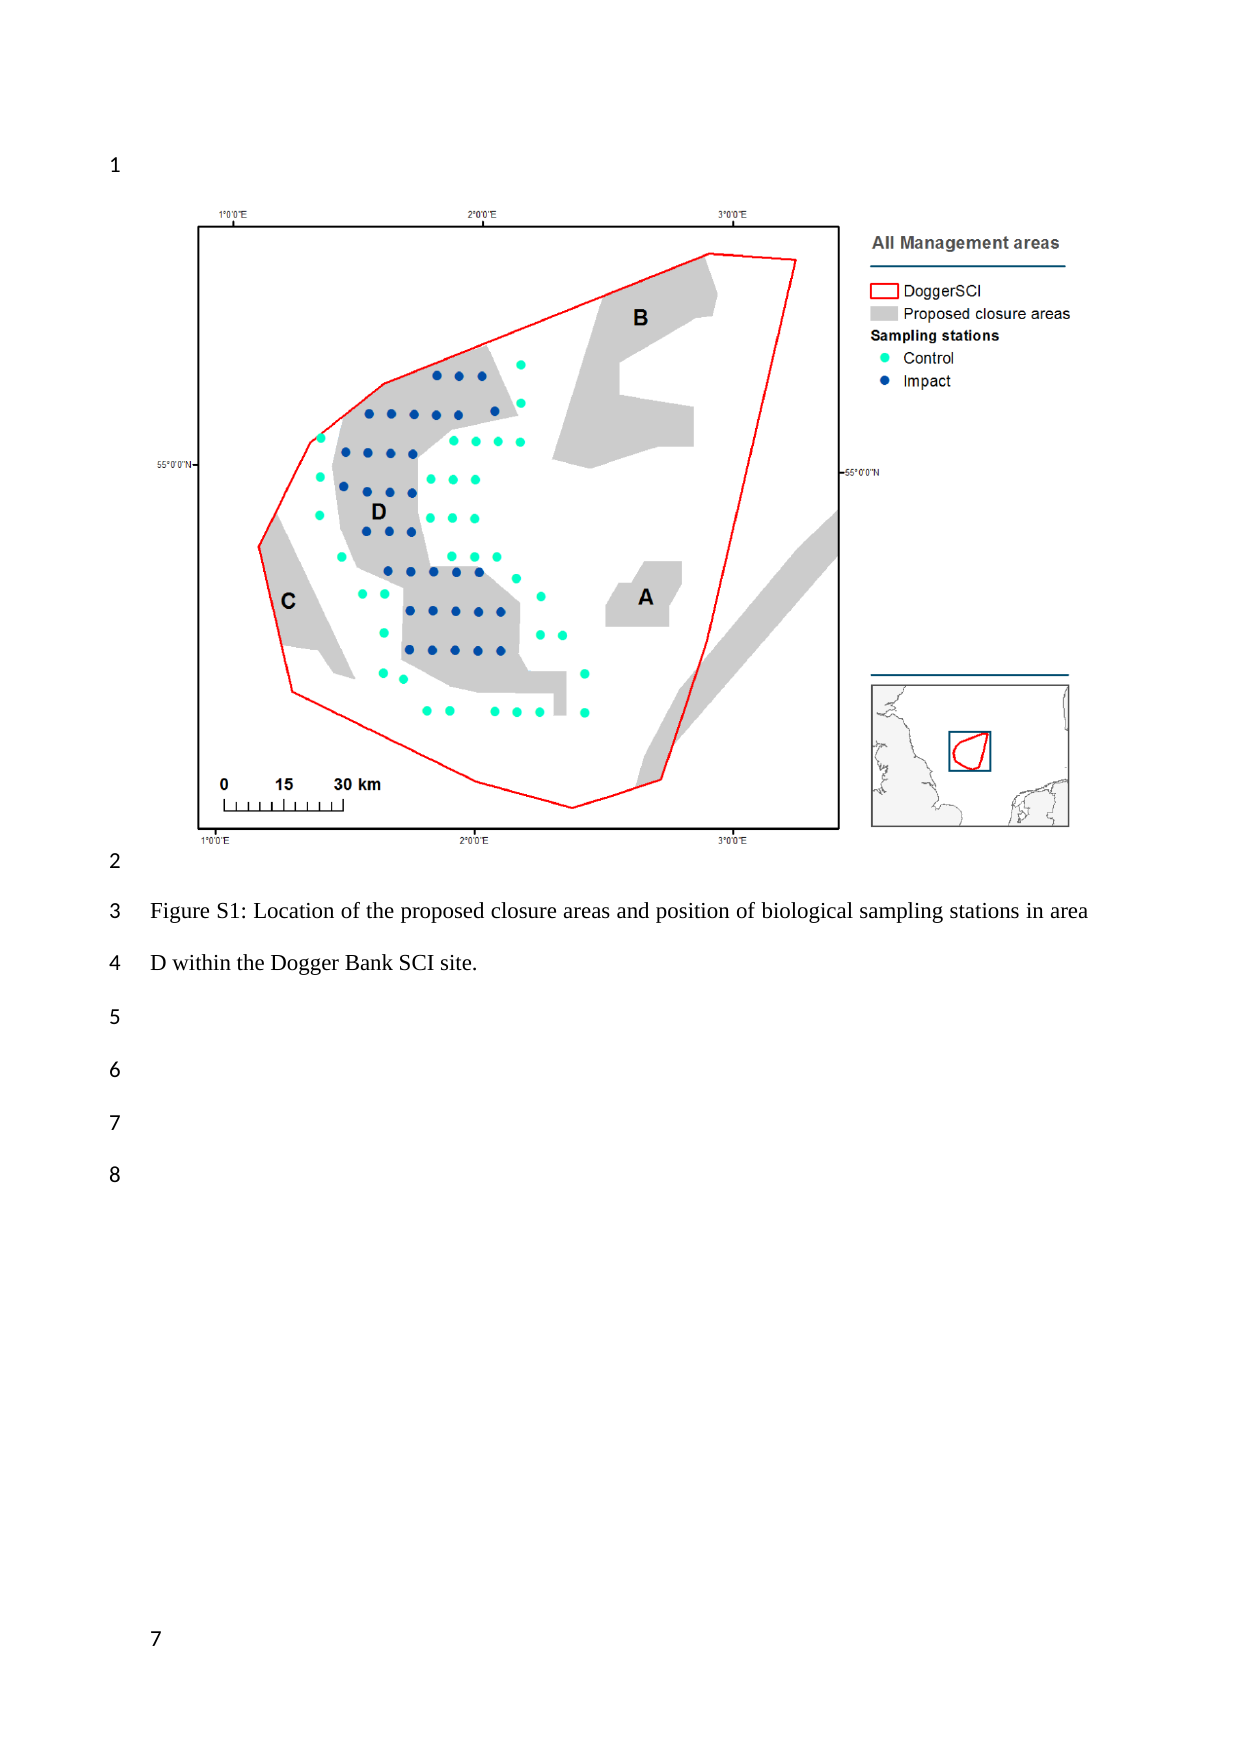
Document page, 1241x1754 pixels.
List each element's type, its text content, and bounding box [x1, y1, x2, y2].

text Figure S1: Location of the proposed closure areas and position of biological sampling stations in area D within the Dogger Bank SCI site. [150, 897, 1090, 976]
picture [150, 202, 1091, 869]
